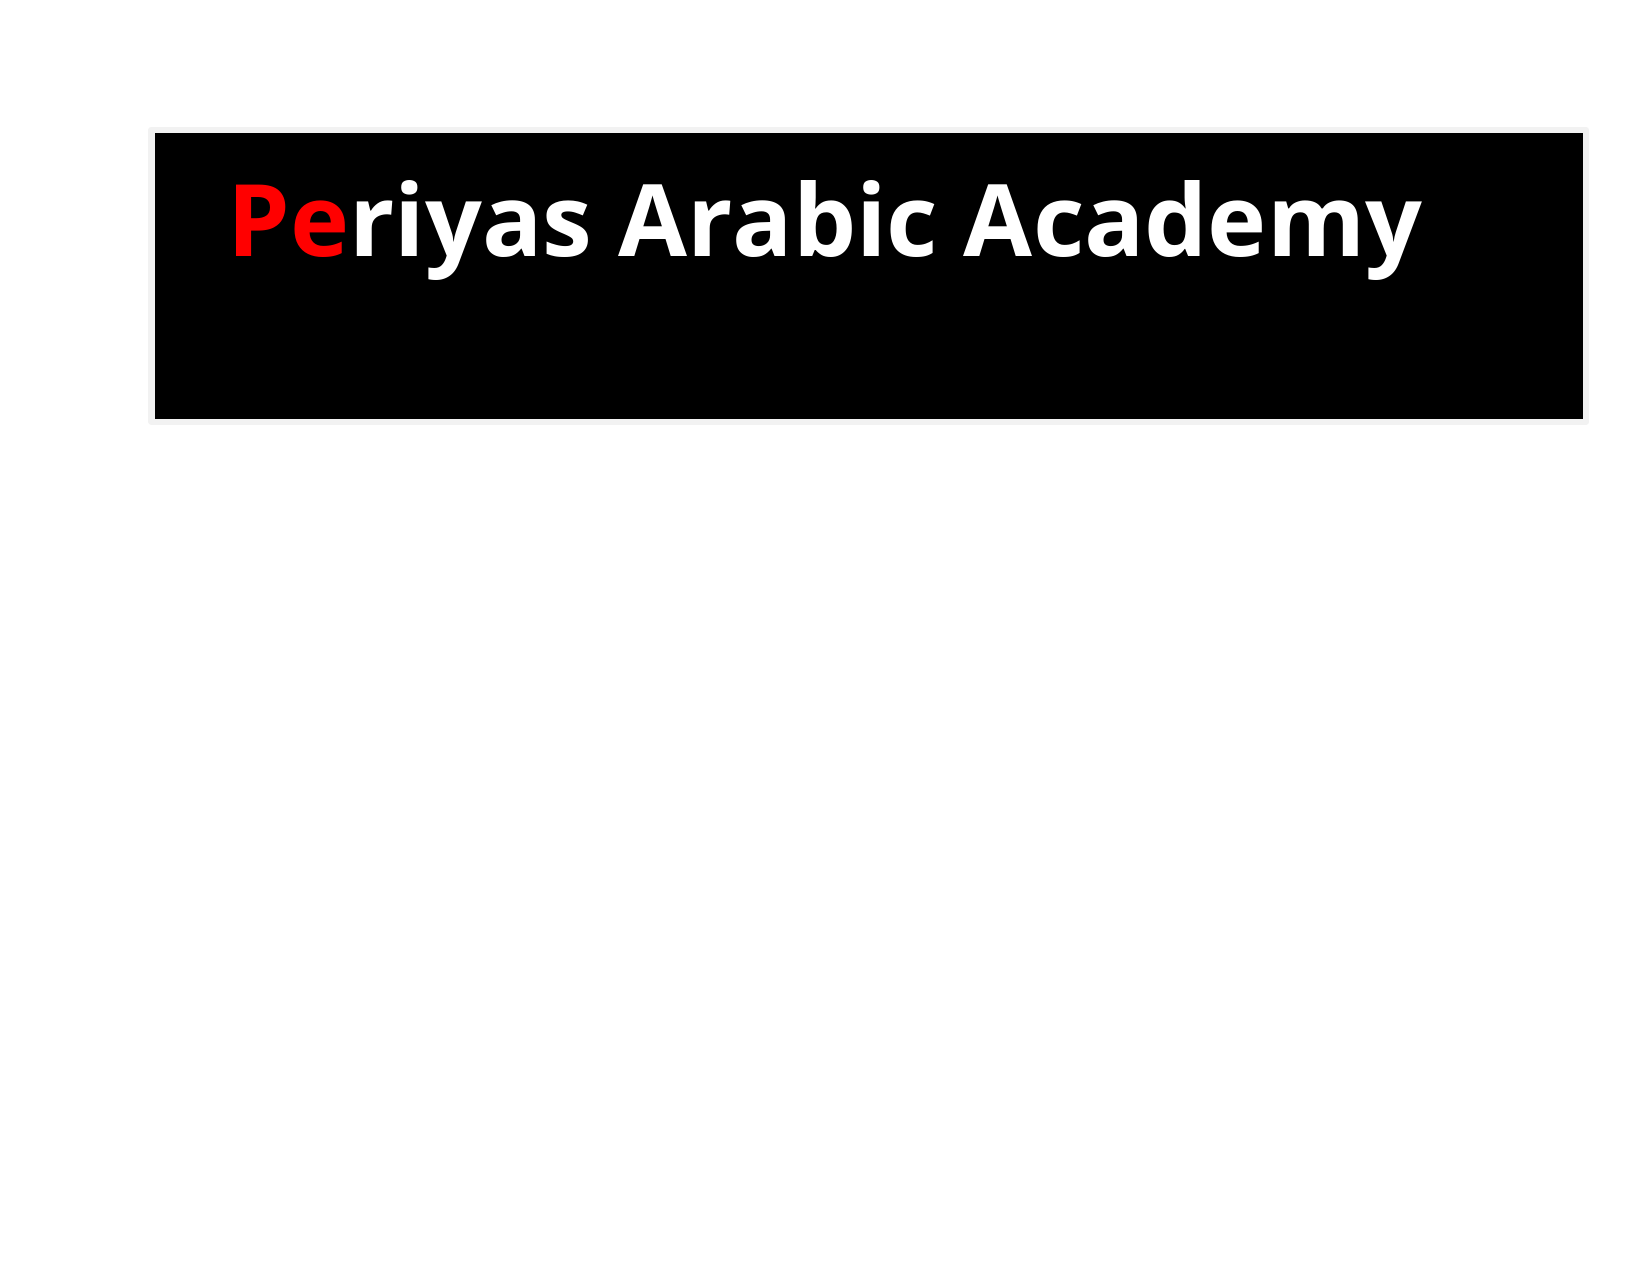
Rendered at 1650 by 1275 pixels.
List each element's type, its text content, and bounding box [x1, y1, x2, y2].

text Periyas Arabic Academy [150, 150, 1500, 286]
